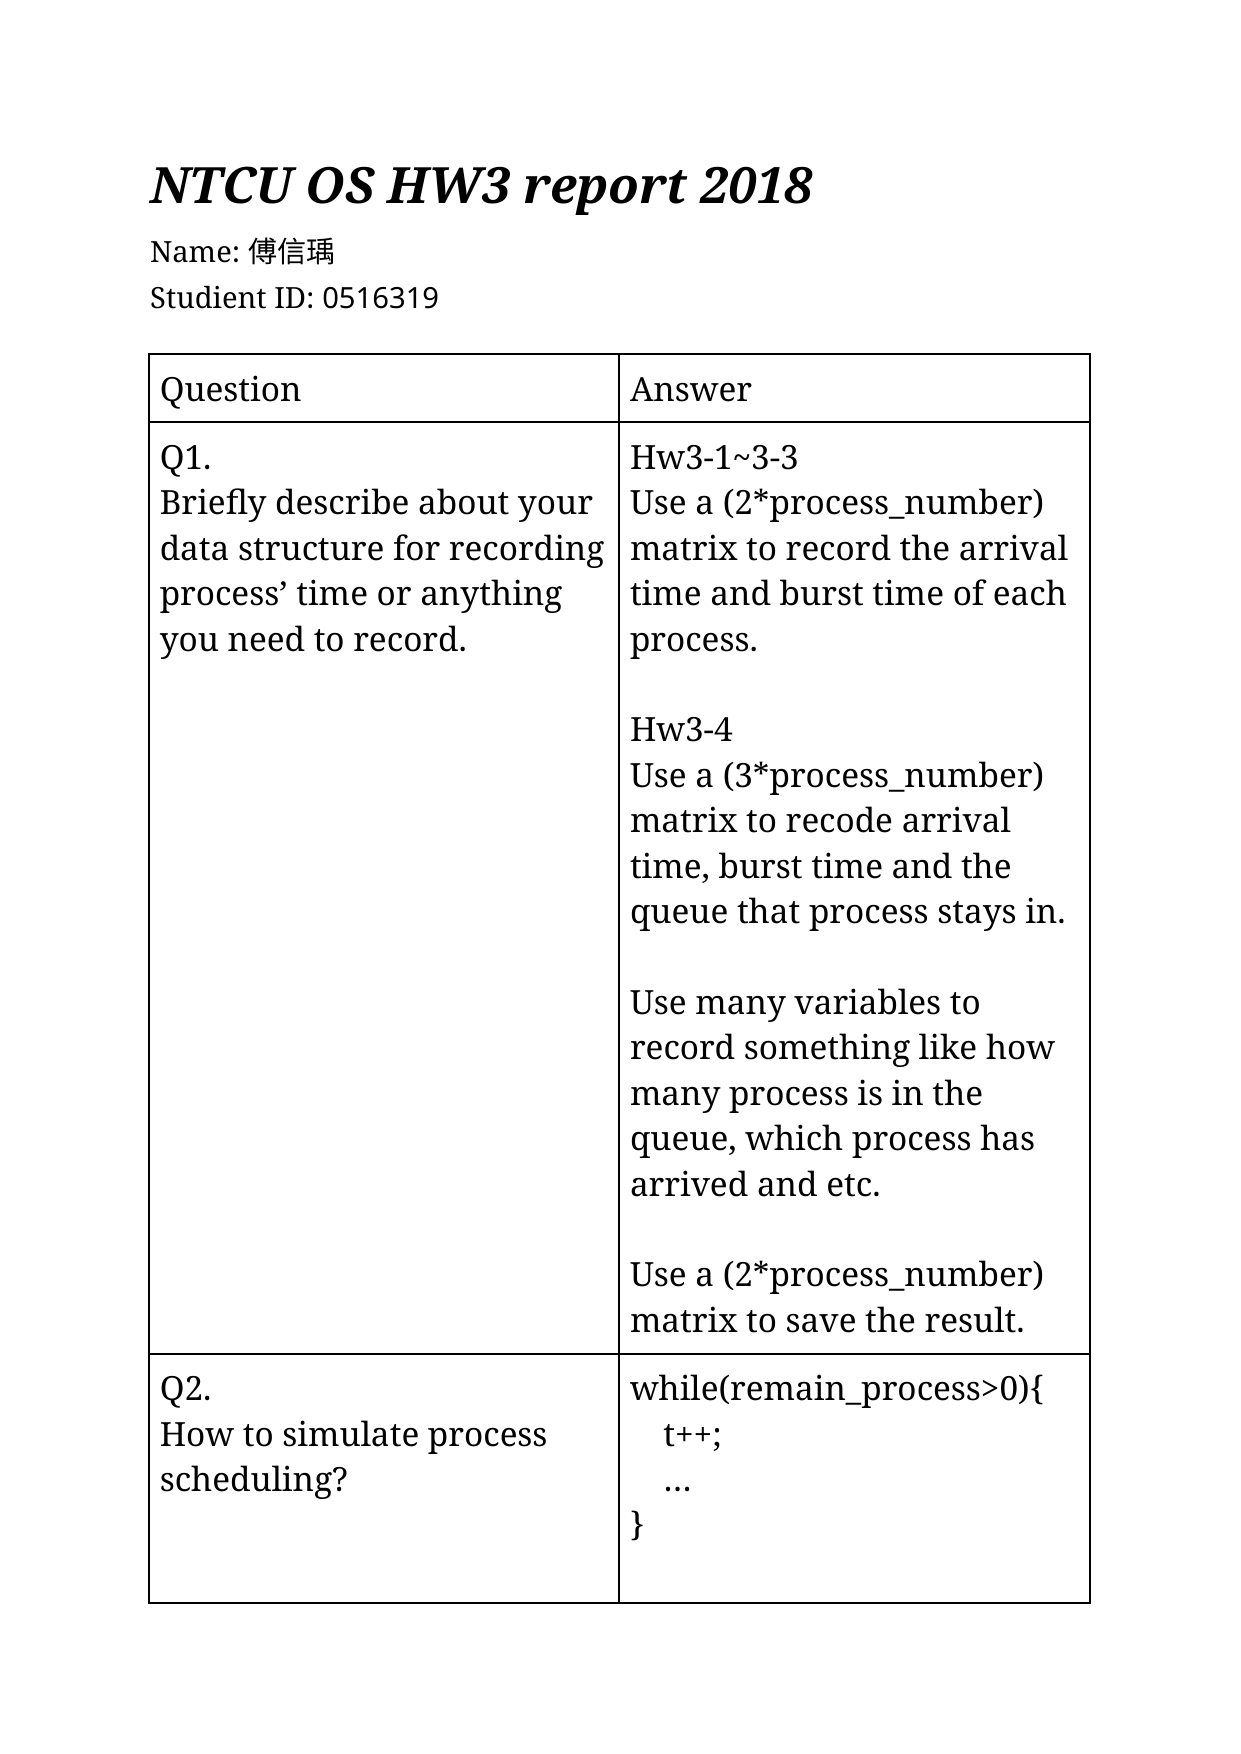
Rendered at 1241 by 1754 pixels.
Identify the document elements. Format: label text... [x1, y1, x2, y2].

text Name: 傅信瑀 [150, 228, 1090, 271]
table_cell Hw3-1~3-3 Use a (2*process_number) matrix to record the arrival time and burst time of each process. Hw3-4 Use a (3*process_number) matrix to recode arrival time, burst time and the queue that process stays in. Use many variables to record something like how many process is in the queue, which process has arrived and etc. Use a (2*process_number) matrix to save the result. [620, 423, 1089, 1352]
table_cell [620, 1355, 1089, 1602]
table_cell Q1. Briefly describe about your data structure for recording process’ time or anything you need to record. [150, 423, 618, 1352]
table_header Question [150, 355, 618, 421]
text Studient ID: 0516319 [150, 277, 1090, 317]
table_header Answer [620, 355, 1089, 421]
text NTCU OS HW3 report 2018 [150, 150, 1090, 218]
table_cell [150, 1355, 618, 1602]
